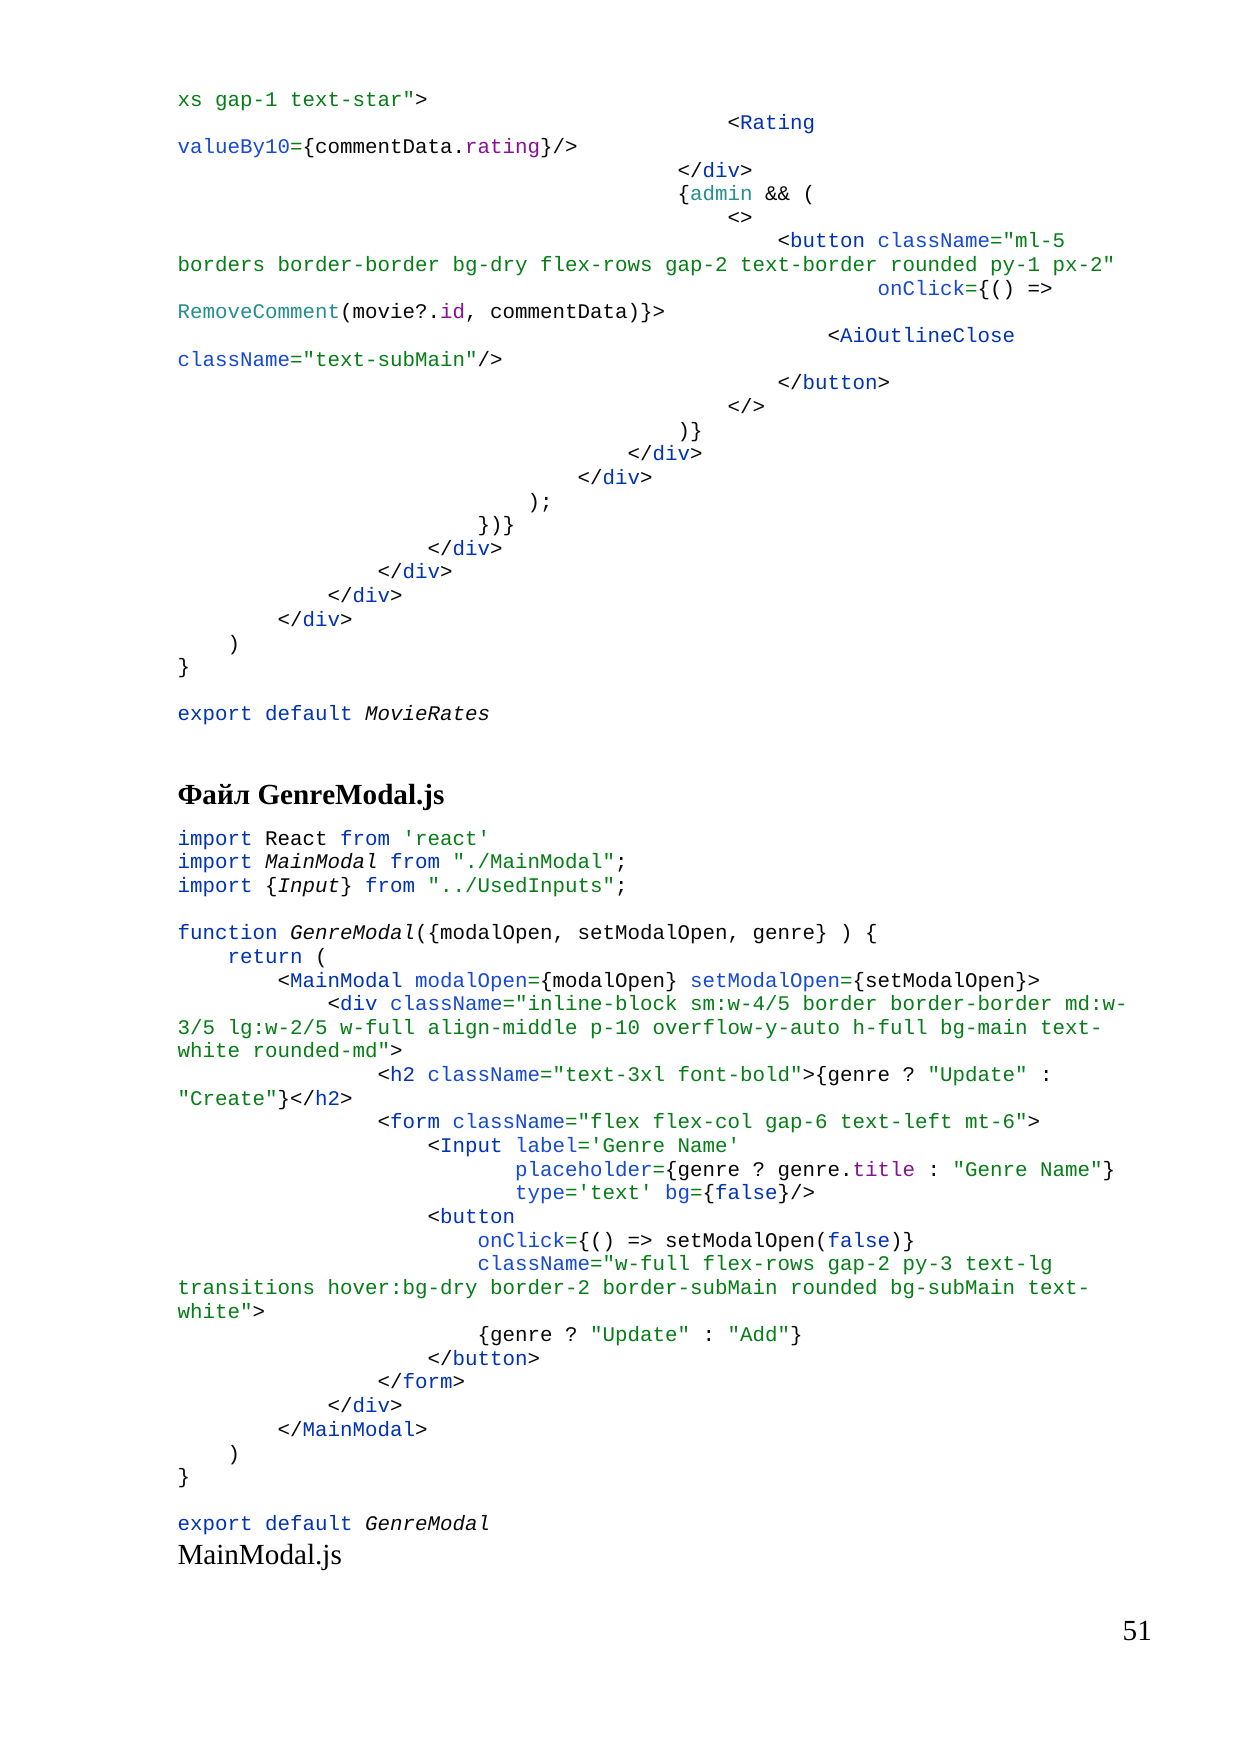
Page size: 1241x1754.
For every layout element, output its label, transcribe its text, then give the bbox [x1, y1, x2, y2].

text import React from 'react' import MainModal from "./MainModal"; import {Input} from "../UsedInputs"; function GenreModal({modalOpen, setModalOpen, genre} ) { return ( <MainModal modalOpen={modalOpen} setModalOpen={setModalOpen}> <div className="inline-block sm:w-4/5 border border-border md:w-3/5 lg:w-2/5 w-full align-middle p-10 overflow-y-auto h-full bg-main text-white rounded-md"> <h2 className="text-3xl font-bold">{genre ? "Update" : "Create"}</h2> <form className="flex flex-col gap-6 text-left mt-6"> <Input label='Genre Name' placeholder={genre ? genre.title : "Genre Name"} type='text' bg={false}/> <button onClick={() => setModalOpen(false)} className="w-full flex-rows gap-2 py-3 text-lg transitions hover:bg-dry border-2 border-subMain rounded bg-subMain text-white"> {genre ? "Update" : "Add"} </button> </form> </div> </MainModal> ) } export default GenreModal [177, 828, 1152, 1537]
text MainModal.js [177, 1537, 1152, 1571]
text Файл GenreModal.js [177, 777, 1152, 811]
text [177, 89, 1152, 727]
